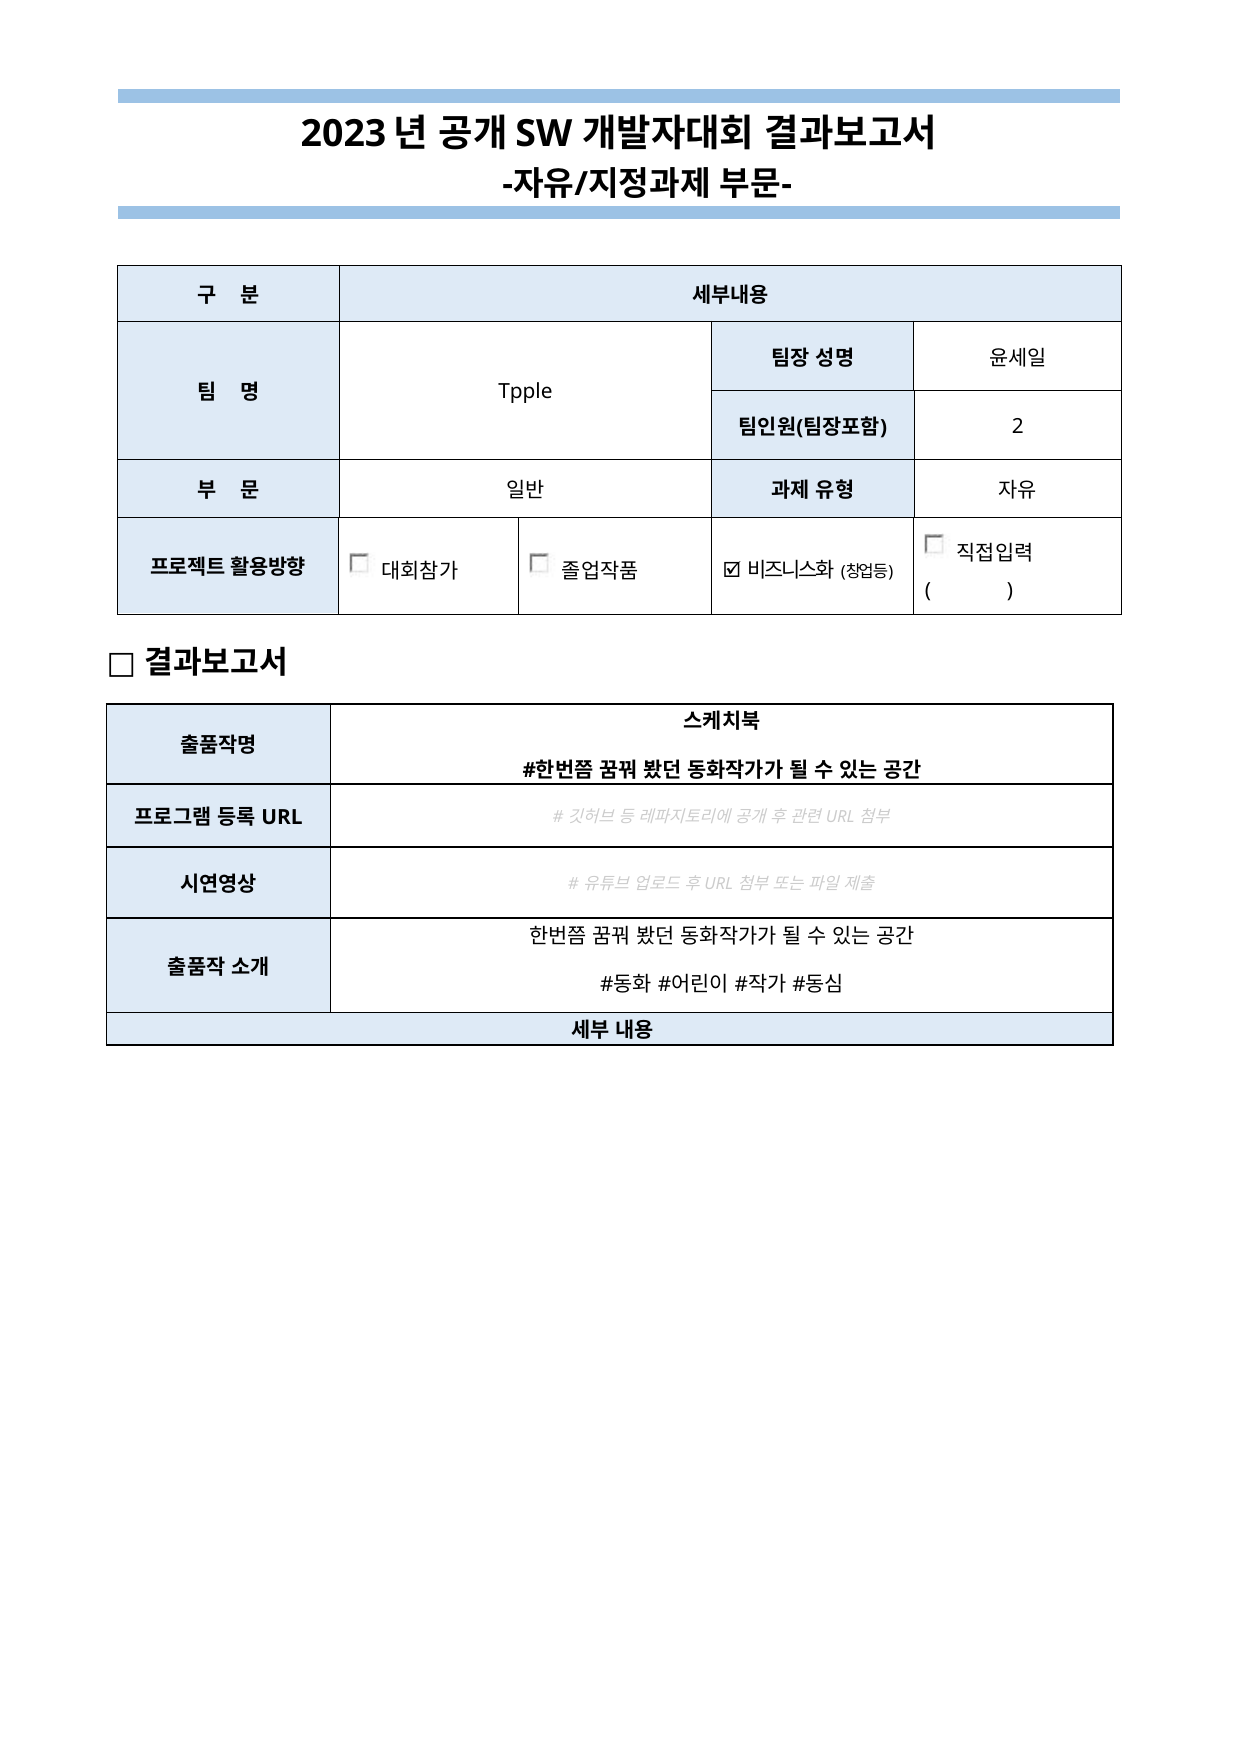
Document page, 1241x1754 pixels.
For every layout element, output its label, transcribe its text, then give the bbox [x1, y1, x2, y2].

table_cell 부 문 [118, 460, 339, 517]
table_cell Tpple [340, 322, 711, 459]
table_cell 직접입력 ( ) [914, 518, 1121, 613]
table_header 세부내용 [340, 266, 1121, 321]
table_header [107, 89, 1133, 220]
table_cell 팀인원(팀장포함) [712, 391, 914, 459]
picture [349, 552, 377, 579]
table_cell 한번쯤 꿈꿔 봤던 동화작가가 될 수 있는 공간 #동화 #어린이 #작가 #동심 [331, 919, 1112, 1012]
table_cell 졸업작품 [519, 518, 711, 613]
picture [529, 552, 557, 579]
table_cell 프로그램 등록 URL [107, 785, 330, 846]
table_cell 자유 [915, 460, 1121, 517]
table_cell 일반 [340, 460, 711, 517]
table_cell 대회참가 [339, 518, 518, 613]
table_cell 팀 명 [118, 322, 339, 459]
table_cell 비즈니스화 (창업 등) [712, 518, 913, 613]
table_cell 과제 유형 [712, 460, 914, 517]
table_header 스케치북 #한번쯤 꿈꿔 봤던 동화작가가 될 수 있는 공간 [331, 705, 1112, 783]
table_cell 팀장 성명 [712, 322, 913, 390]
table_cell 시연영상 [107, 848, 330, 917]
table_cell # 깃허브 등 레파지토리에 공개 후 관련 URL 첨부 [331, 785, 1112, 846]
table_cell 2 [915, 391, 1121, 459]
table_cell 프로젝트 활용방향 [118, 518, 338, 613]
table_header 구 분 [118, 266, 339, 321]
table_cell 윤세일 [914, 322, 1121, 390]
table_cell 세부 내용 [107, 1013, 1112, 1044]
picture [924, 533, 952, 560]
table_header 출품작명 [107, 705, 330, 783]
text □ 결과보고서 [106, 637, 1134, 683]
table_cell 출품작 소개 [107, 919, 330, 1012]
table_cell # 유튜브 업로드 후 URL 첨부 또는 파일 제출 [331, 848, 1112, 917]
